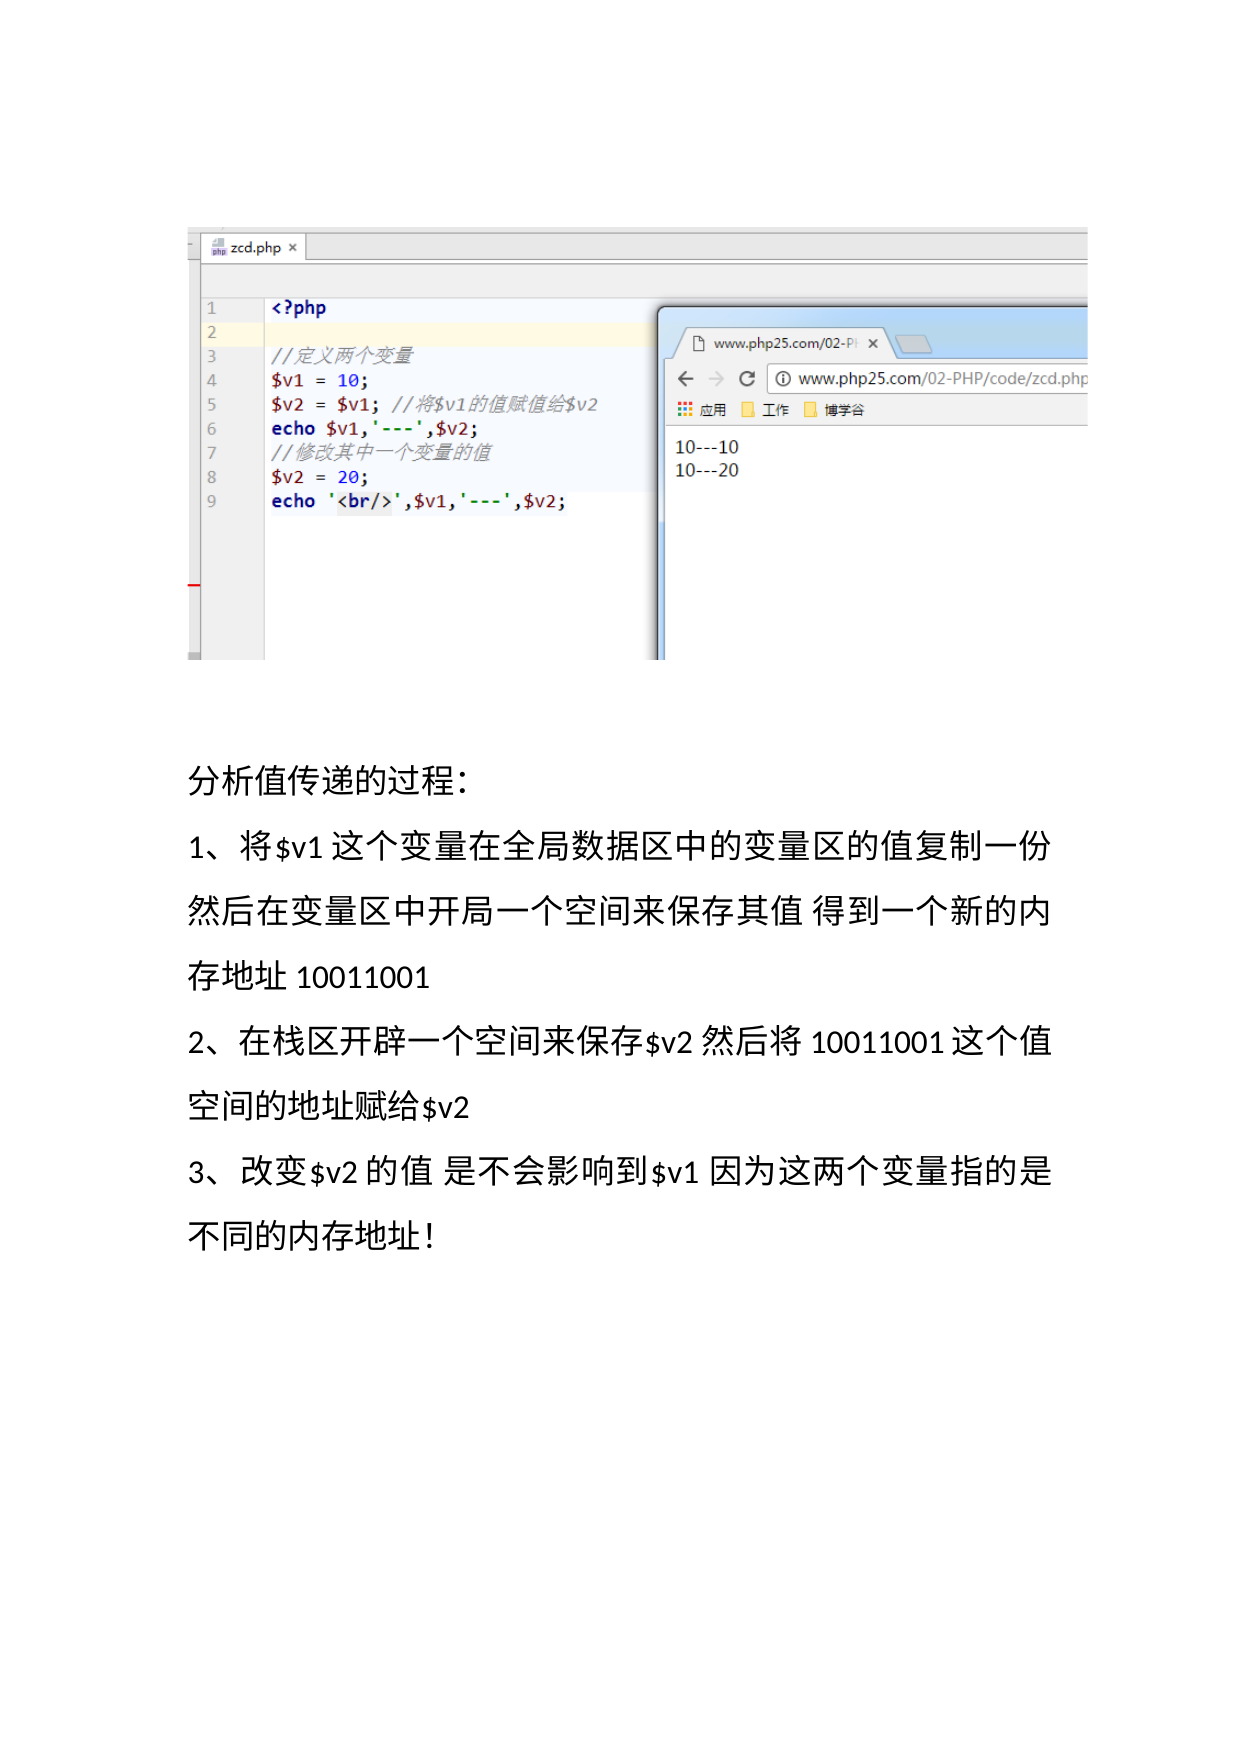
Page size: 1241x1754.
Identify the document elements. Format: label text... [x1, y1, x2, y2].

picture [187, 227, 1088, 660]
text 3、改变$v2的值 是不会影响到$v1 因为这两个变量指的是不同的内存地址！ [187, 1137, 1053, 1267]
text 1、将$v1这个变量在全局数据区中的变量区的值复制一份 然后在变量区中开局一个空间来保存其值 得到一个新的内存地址 10011001 [187, 812, 1053, 1007]
text 分析值传递的过程： [187, 747, 1053, 812]
text 2、在栈区开辟一个空间来保存$v2 然后将10011001这个值空间的地址赋给$v2 [187, 1007, 1053, 1137]
